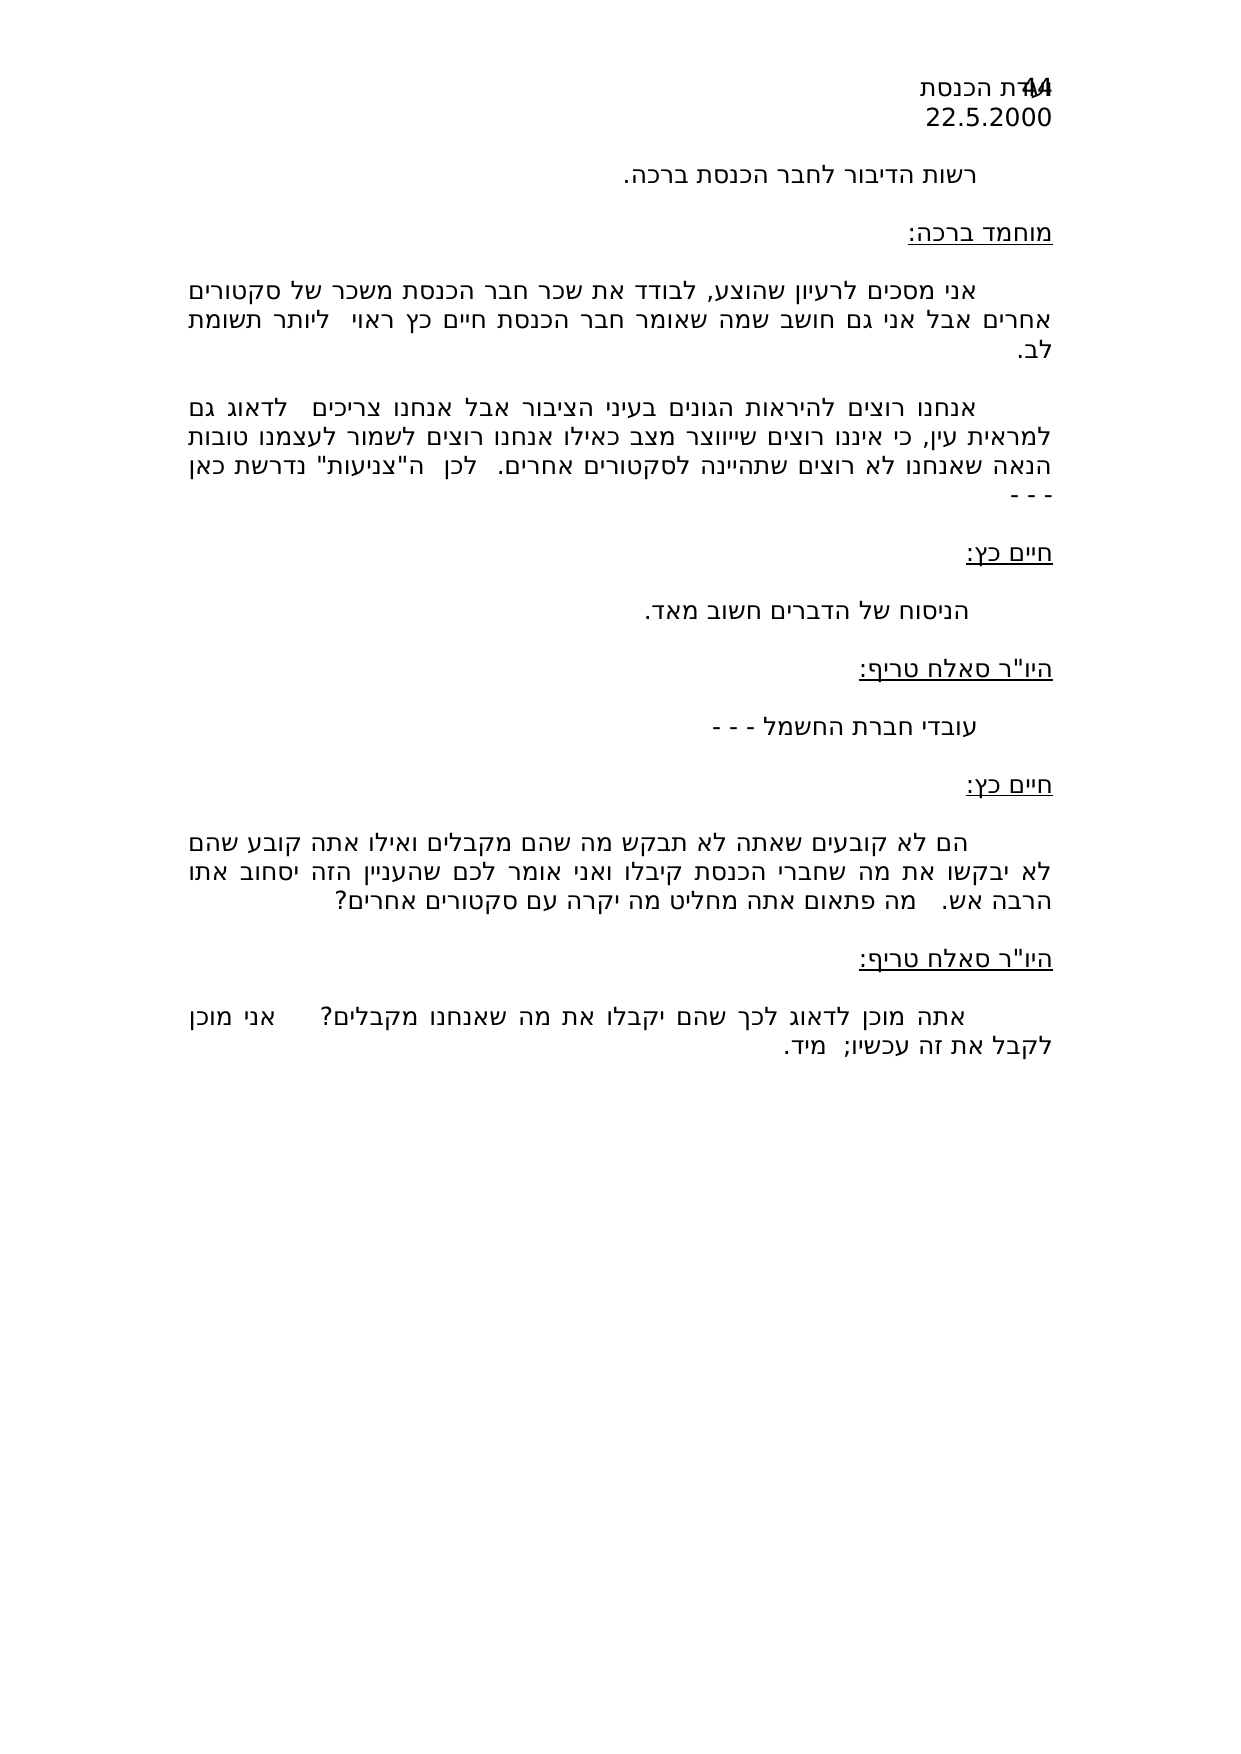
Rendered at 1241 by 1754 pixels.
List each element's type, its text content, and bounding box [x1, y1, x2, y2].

text היו"ר סאלח טריף: [187, 654, 1053, 683]
text חיים כץ: [187, 538, 1053, 567]
text הניסוח של הדברים חשוב מאד. [187, 596, 1053, 625]
text אתה מוכן לדאוג לכך שהם יקבלו את מה שאנחנו מקבלים? אני מוכן לקבל את זה עכשיו; מיד. [187, 1002, 1053, 1060]
text אנחנו רוצים להיראות הגונים בעיני הציבור אבל אנחנו צריכים לדאוג גם למראית עין, כי איננו רוצים שייווצר מצב כאילו אנחנו רוצים לשמור לעצמנו טובות הנאה שאנחנו לא רוצים שתהיינה לסקטורים אחרים. לכן ה"צניעות" נדרשת כאן - - - [187, 393, 1053, 509]
text עובדי חברת החשמל - - - [187, 712, 1053, 741]
text היו"ר סאלח טריף: [187, 944, 1053, 973]
text אני מסכים לרעיון שהוצע, לבודד את שכר חבר הכנסת משכר של סקטורים אחרים אבל אני גם חושב שמה שאומר חבר הכנסת חיים כץ ראוי ליותר תשומת לב. [187, 276, 1053, 364]
text חיים כץ: [187, 770, 1053, 799]
text מוחמד ברכה: [187, 218, 1053, 248]
text הם לא קובעים שאתה לא תבקש מה שהם מקבלים ואילו אתה קובע שהם לא יבקשו את מה שחברי הכנסת קיבלו ואני אומר לכם שהעניין הזה יסחוב אתו הרבה אש. מה פתאום אתה מחליט מה יקרה עם סקטורים אחרים? [187, 828, 1053, 915]
text רשות הדיבור לחבר הכנסת ברכה. [187, 161, 1053, 190]
